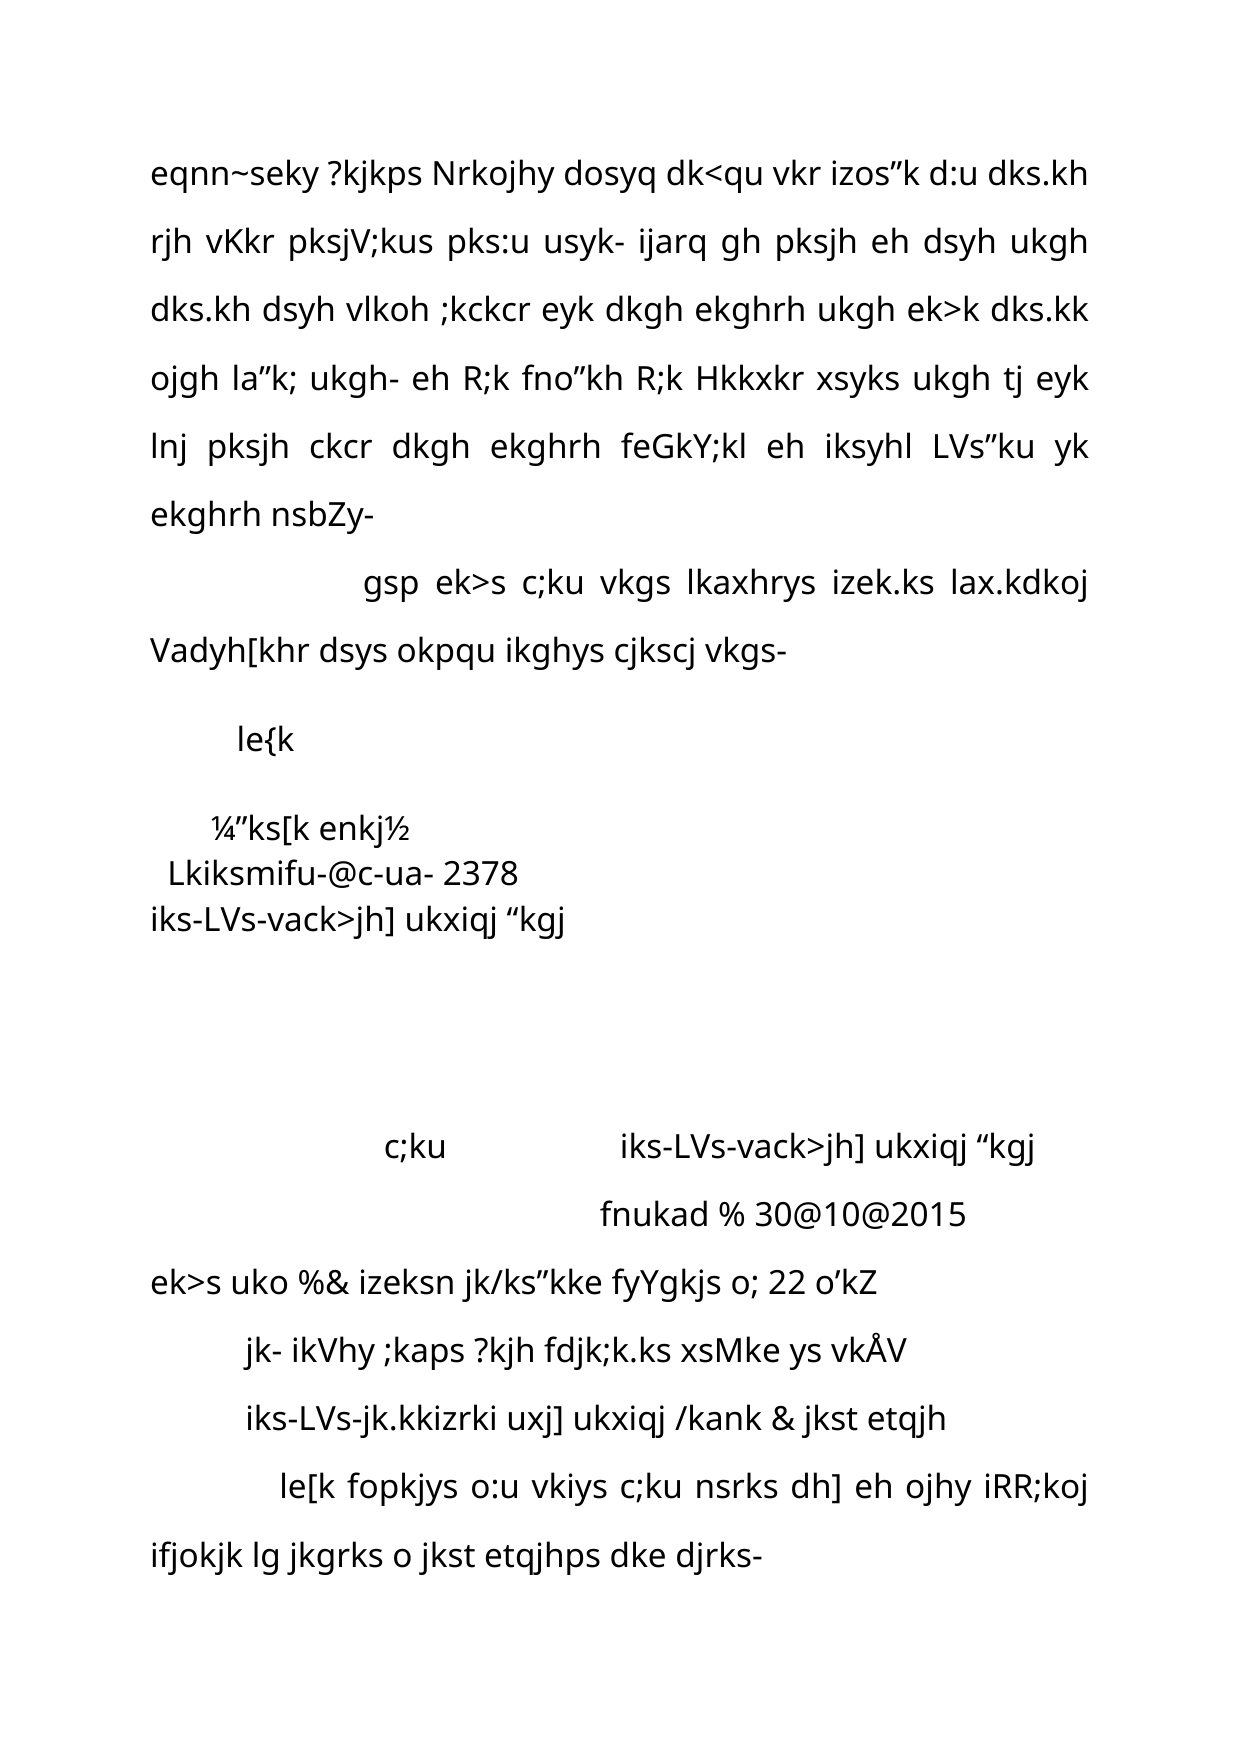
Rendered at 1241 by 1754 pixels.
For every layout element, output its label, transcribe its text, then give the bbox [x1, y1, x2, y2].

text jk- ikVhy ;kaps ?kjh fdjk;k.ks xsMke ys vkÅV [150, 1327, 1090, 1372]
text ek>s uko %& izeksn jk/ks”kke fyYgkjs o; 22 o’kZ [150, 1259, 1090, 1304]
text gsp ek>s c;ku vkgs lkaxhrys izek.ks lax.kdkoj Vadyh[khr dsys okpqu ikghys cjkscj vkgs- [150, 559, 1090, 672]
text c;ku iks-LVs-vack>jh] ukxiqj “kgj [150, 1123, 1090, 1168]
text Lkiksmifu-@c-ua- 2378 [150, 850, 1090, 896]
text fnukad % 30@10@2015 [150, 1191, 1090, 1236]
text iks-LVs-vack>jh] ukxiqj “kgj [150, 896, 1090, 941]
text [150, 150, 1090, 536]
text ¼”ks[k enkj½ [150, 805, 1090, 850]
text le[k fopkjys o:u vkiys c;ku nsrks dh] eh ojhy iRR;koj ifjokjk lg jkgrks o jkst etqjhps dke djrks- [150, 1463, 1090, 1577]
text iks-LVs-jk.kkizrki uxj] ukxiqj /kank & jkst etqjh [150, 1395, 1090, 1441]
text le{k [150, 716, 1090, 761]
